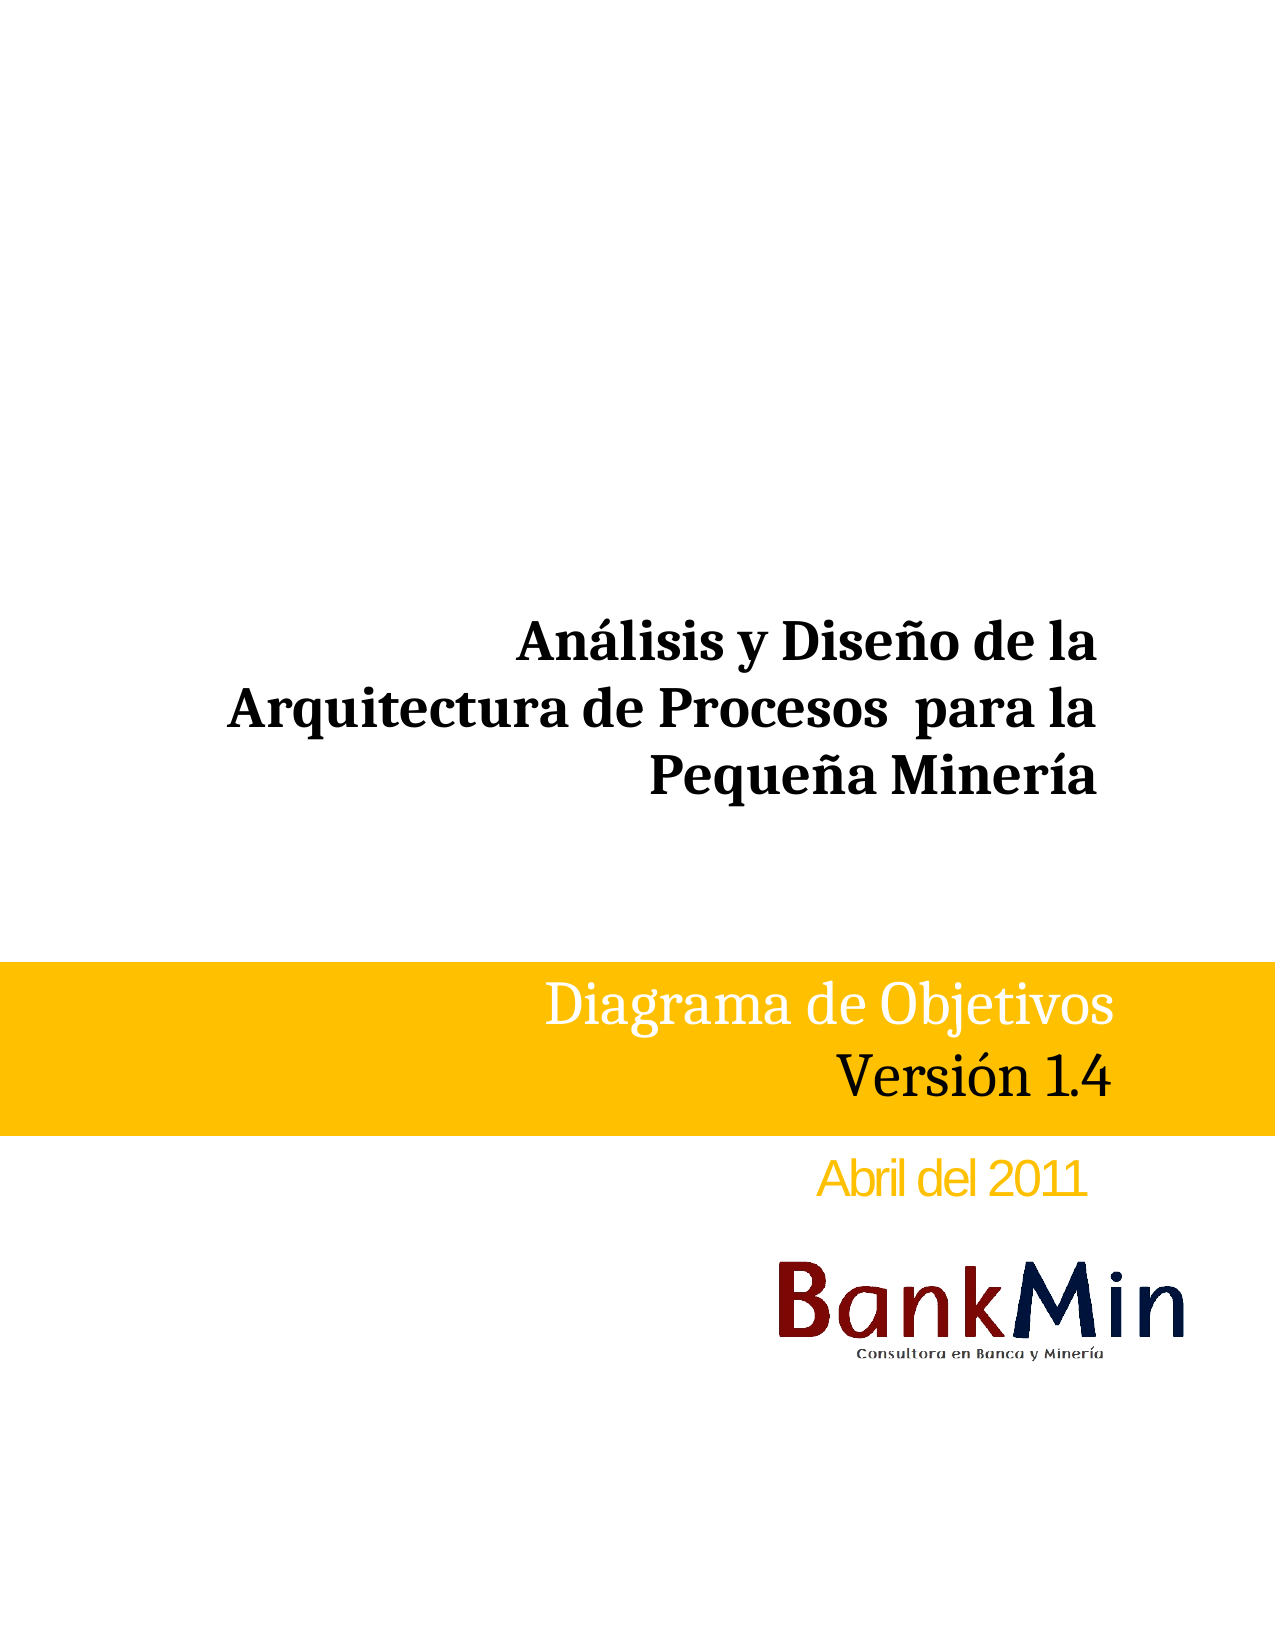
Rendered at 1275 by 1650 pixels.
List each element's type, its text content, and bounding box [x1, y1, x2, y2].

text Abril del 2011 [264, 1138, 1093, 1208]
picture [772, 1260, 1191, 1361]
text Análisis y Diseño de la Arquitectura de Procesos para la Pequeña Minería [215, 608, 1098, 809]
